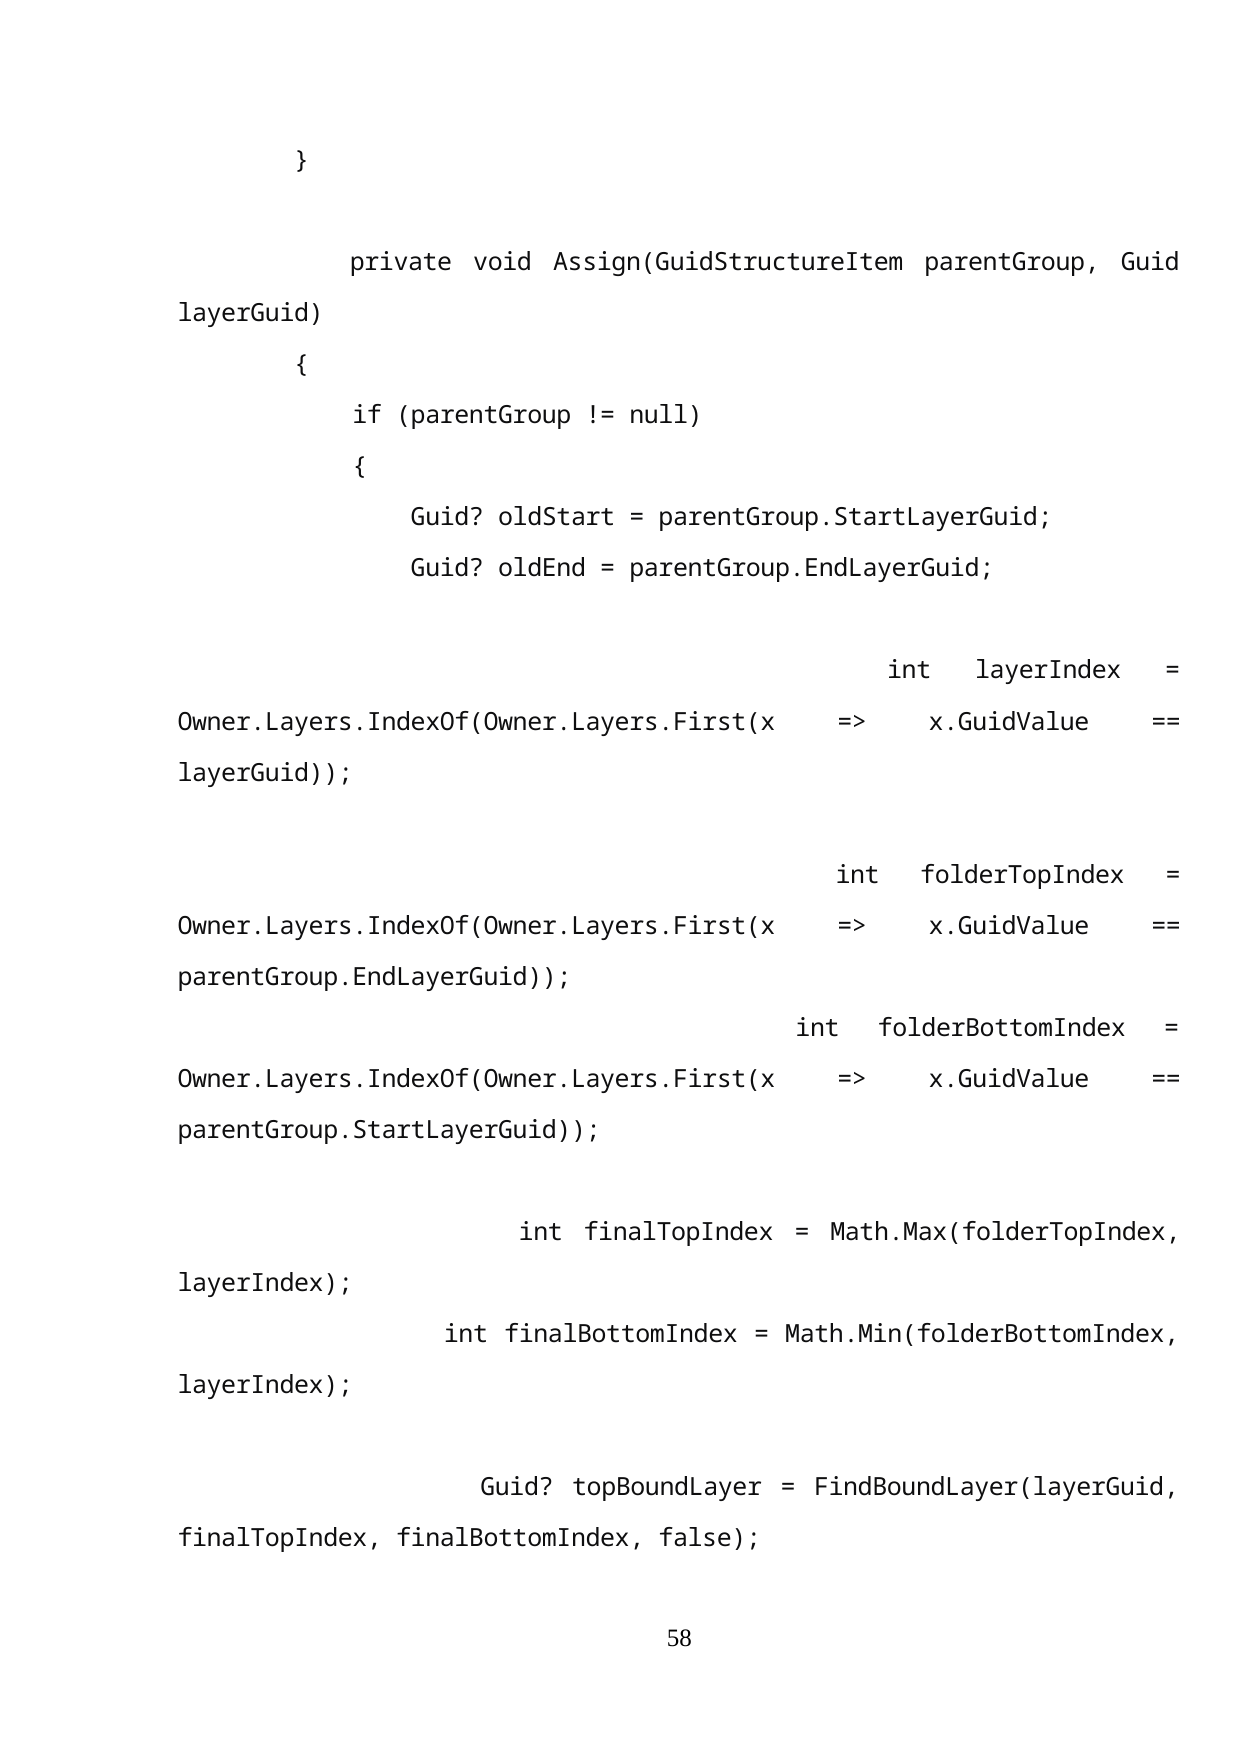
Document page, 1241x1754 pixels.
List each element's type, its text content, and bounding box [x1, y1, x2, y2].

text int layerIndex = Owner.Layers.IndexOf(Owner.Layers.First(x => x.GuidValue == layerGuid)); [177, 652, 1181, 788]
text Guid? oldEnd = parentGroup.EndLayerGuid; [177, 550, 1181, 584]
text { [177, 346, 1181, 380]
text int folderTopIndex = Owner.Layers.IndexOf(Owner.Layers.First(x => x.GuidValue == parentGroup.EndLayerGuid)); [177, 856, 1181, 992]
text Guid? oldStart = parentGroup.StartLayerGuid; [177, 499, 1181, 533]
text { [177, 448, 1181, 482]
text int finalTopIndex = Math.Max(folderTopIndex, layerIndex); [177, 1214, 1181, 1299]
text int folderBottomIndex = Owner.Layers.IndexOf(Owner.Layers.First(x => x.GuidValue == parentGroup.StartLayerGuid)); [177, 1009, 1181, 1146]
text Guid? topBoundLayer = FindBoundLayer(layerGuid, finalTopIndex, finalBottomIndex, false); [177, 1469, 1181, 1554]
text if (parentGroup != null) [177, 397, 1181, 431]
text } [177, 142, 1181, 176]
text private void Assign(GuidStructureItem parentGroup, Guid layerGuid) [177, 244, 1181, 329]
text int finalBottomIndex = Math.Min(folderBottomIndex, layerIndex); [177, 1316, 1181, 1401]
